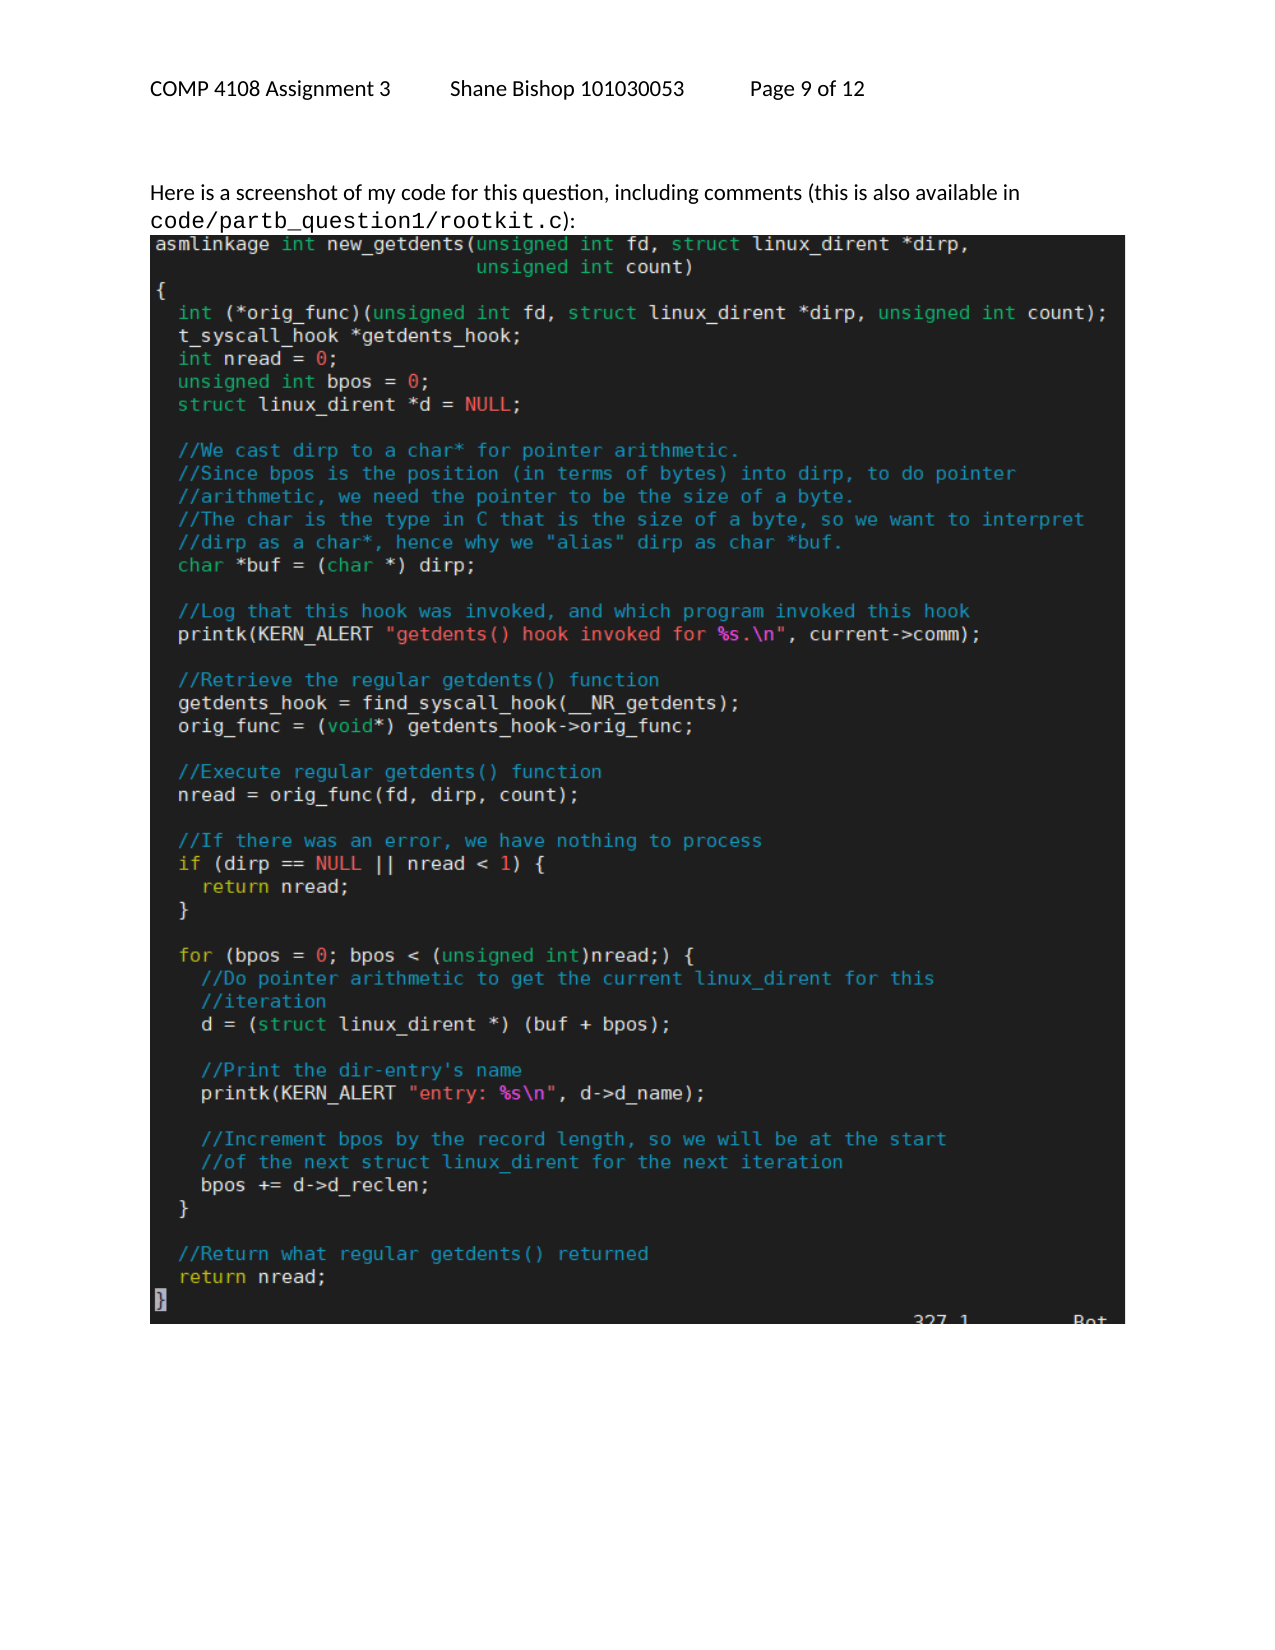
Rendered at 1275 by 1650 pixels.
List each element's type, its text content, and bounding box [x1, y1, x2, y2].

text Here is a screenshot of my code for this question, including comments (this is also available in code/partb_question1/rootkit.c): [150, 178, 1125, 235]
picture [150, 235, 1125, 1324]
